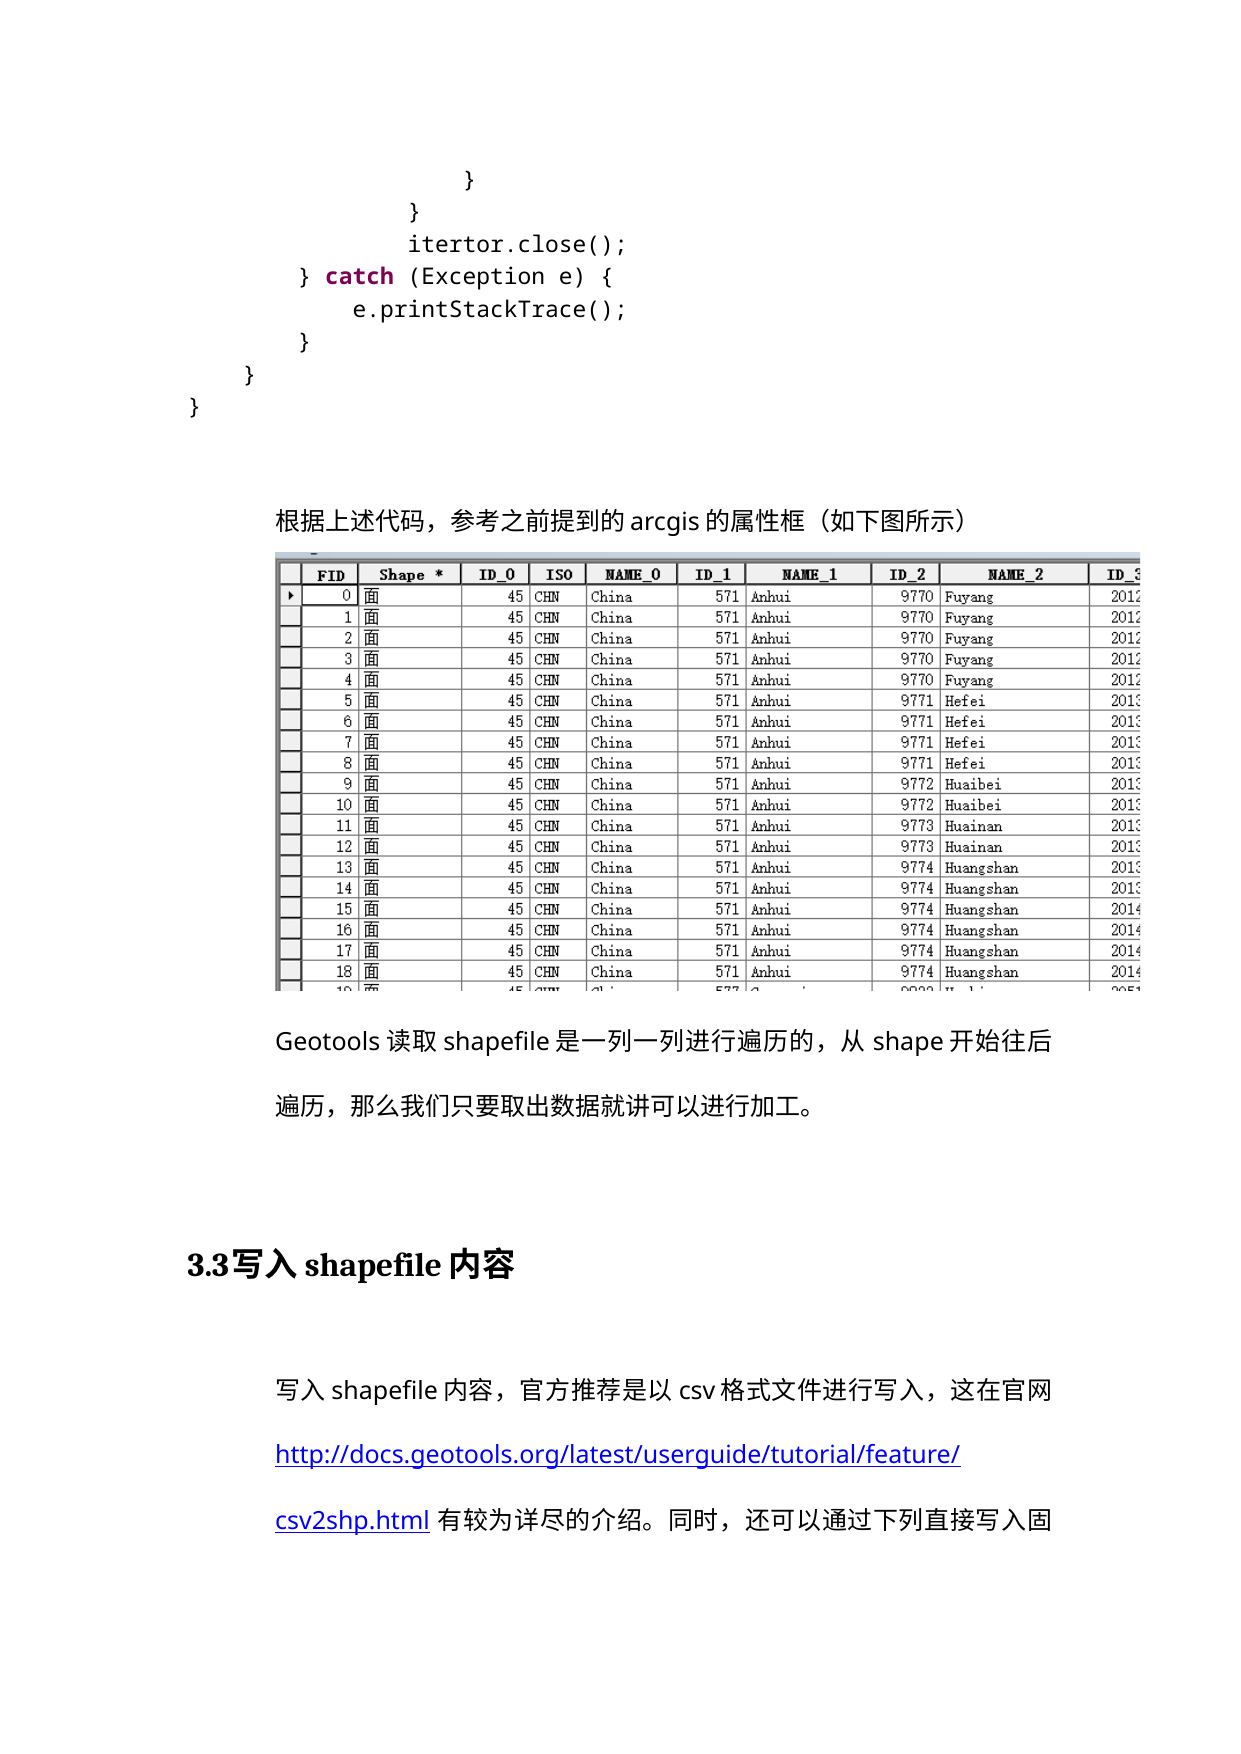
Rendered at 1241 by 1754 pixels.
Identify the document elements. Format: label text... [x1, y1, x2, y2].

text } [187, 162, 1053, 194]
text } catch (Exception e) { [187, 259, 1053, 292]
text } [187, 357, 1053, 389]
text e.printStackTrace(); [187, 292, 1053, 324]
text } [187, 389, 1053, 422]
list 根据上述代码，参考之前提到的arcgis的属性框（如下图所示） [275, 487, 1053, 552]
subtitle 写入shapefile内容 [187, 1229, 1053, 1294]
picture [275, 552, 1141, 991]
text } [187, 194, 1053, 227]
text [275, 1356, 1053, 1551]
list Geotools读取shapefile是一列一列进行遍历的，从shape开始往后遍历，那么我们只要取出数据就讲可以进行加工。 [275, 1007, 1053, 1137]
text } [187, 324, 1053, 357]
text itertor.close(); [187, 227, 1053, 259]
